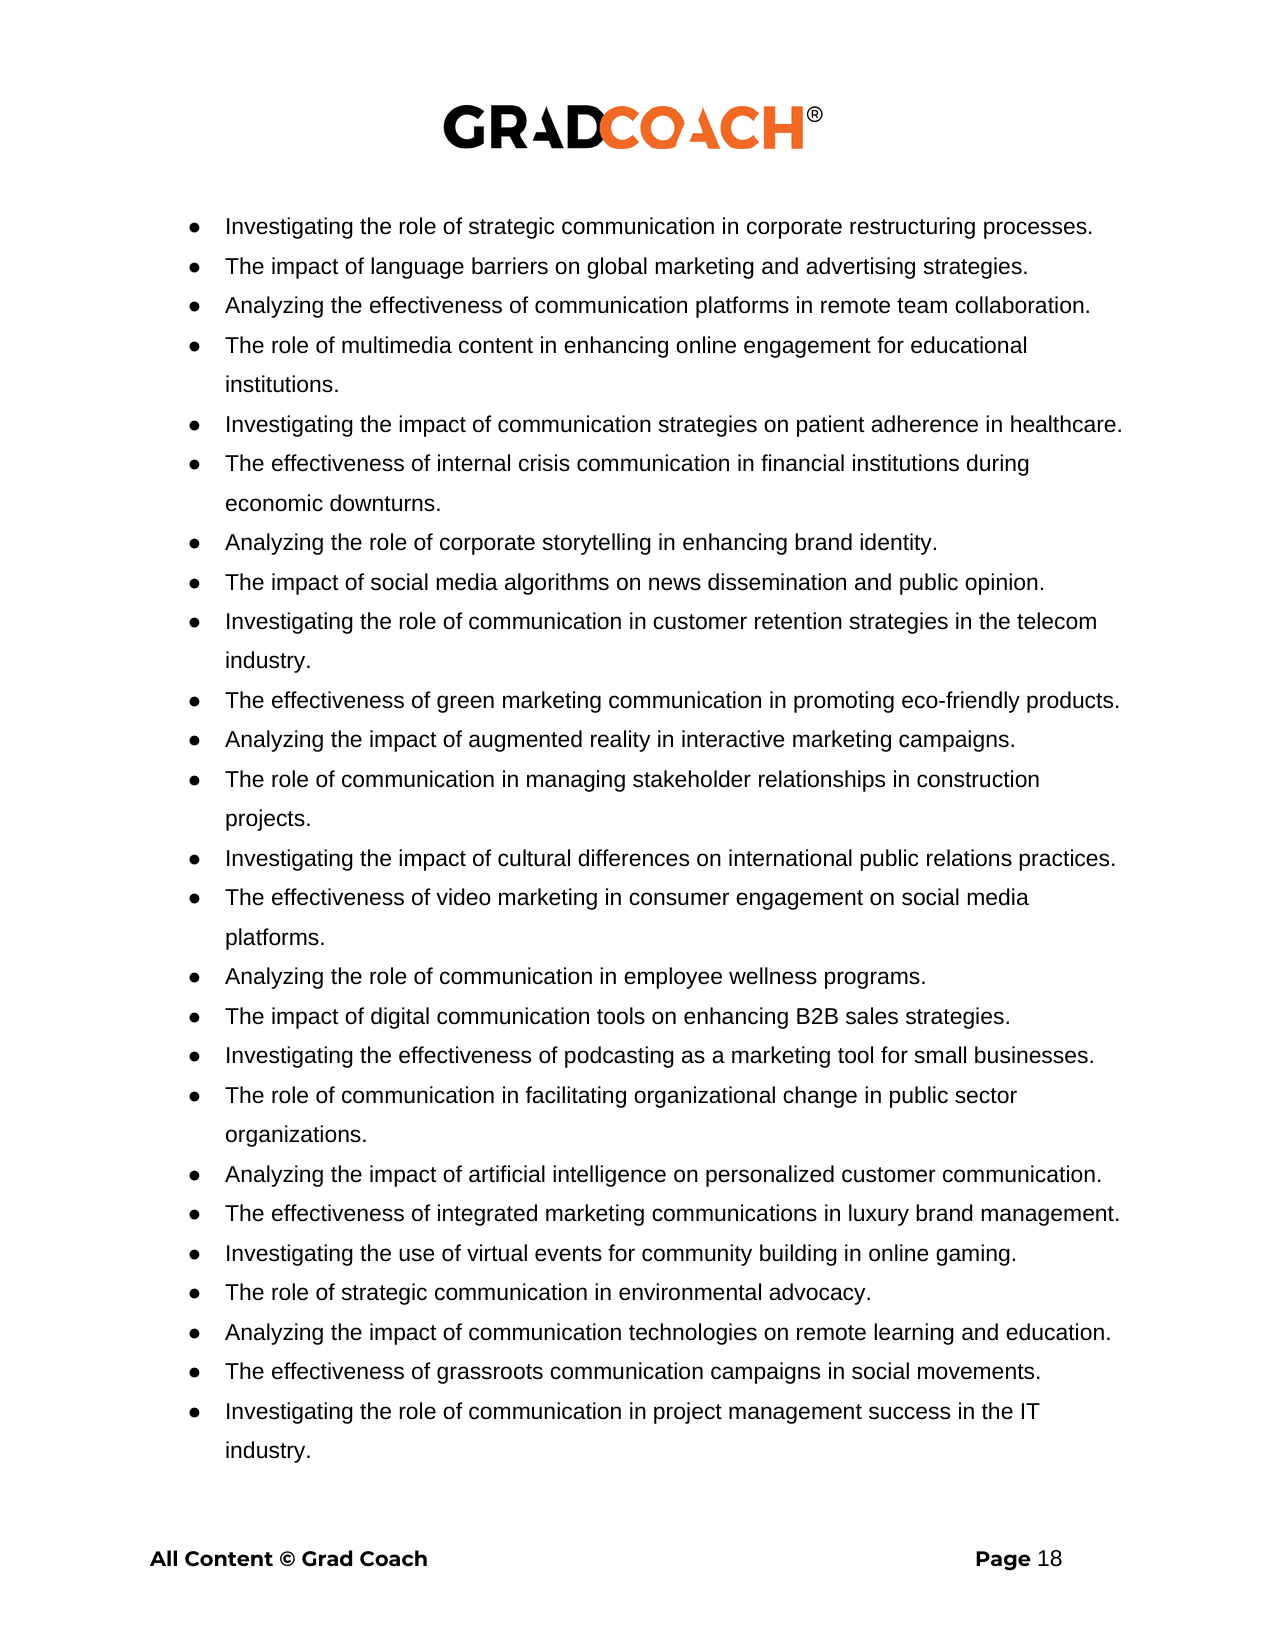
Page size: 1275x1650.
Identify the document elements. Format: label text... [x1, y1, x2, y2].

picture [443, 105, 833, 149]
list The effectiveness of green marketing communication in promoting eco-friendly products. [187, 687, 1125, 713]
list The role of communication in facilitating organizational change in public sector organizations. [187, 1082, 1125, 1148]
list Investigating the effectiveness of podcasting as a marketing tool for small businesses. [187, 1042, 1125, 1069]
list Analyzing the role of communication in employee wellness programs. [187, 963, 1125, 990]
list The impact of digital communication tools on enhancing B2B sales strategies. [187, 1003, 1125, 1029]
list Analyzing the impact of artificial intelligence on personalized customer communication. [187, 1161, 1125, 1187]
list Analyzing the effectiveness of communication platforms in remote team collaboration. [187, 292, 1125, 318]
list The effectiveness of video marketing in consumer engagement on social media platforms. [187, 884, 1125, 950]
list The effectiveness of grassroots communication campaigns in social movements. [187, 1358, 1125, 1384]
list Analyzing the impact of augmented reality in interactive marketing campaigns. [187, 726, 1125, 753]
list Investigating the use of virtual events for community building in online gaming. [187, 1240, 1125, 1266]
list The role of strategic communication in environmental advocacy. [187, 1279, 1125, 1306]
list Investigating the impact of cultural differences on international public relations practices. [187, 845, 1125, 871]
list Investigating the role of communication in project management success in the IT industry. [187, 1398, 1125, 1463]
list Investigating the role of communication in customer retention strategies in the telecom industry. [187, 608, 1125, 674]
list The role of multimedia content in enhancing online engagement for educational institutions. [187, 332, 1125, 397]
list The impact of social media algorithms on news dissemination and public opinion. [187, 568, 1125, 595]
list Analyzing the role of corporate storytelling in enhancing brand identity. [187, 529, 1125, 555]
list The impact of language barriers on global marketing and advertising strategies. [187, 253, 1125, 279]
list Investigating the impact of communication strategies on patient adherence in healthcare. [187, 411, 1125, 437]
list The role of communication in managing stakeholder relationships in construction projects. [187, 766, 1125, 832]
list The effectiveness of internal crisis communication in financial institutions during economic downturns. [187, 450, 1125, 516]
list The effectiveness of integrated marketing communications in luxury brand management. [187, 1200, 1125, 1227]
list Analyzing the impact of communication technologies on remote learning and education. [187, 1319, 1125, 1345]
list Investigating the role of strategic communication in corporate restructuring processes. [187, 213, 1125, 239]
